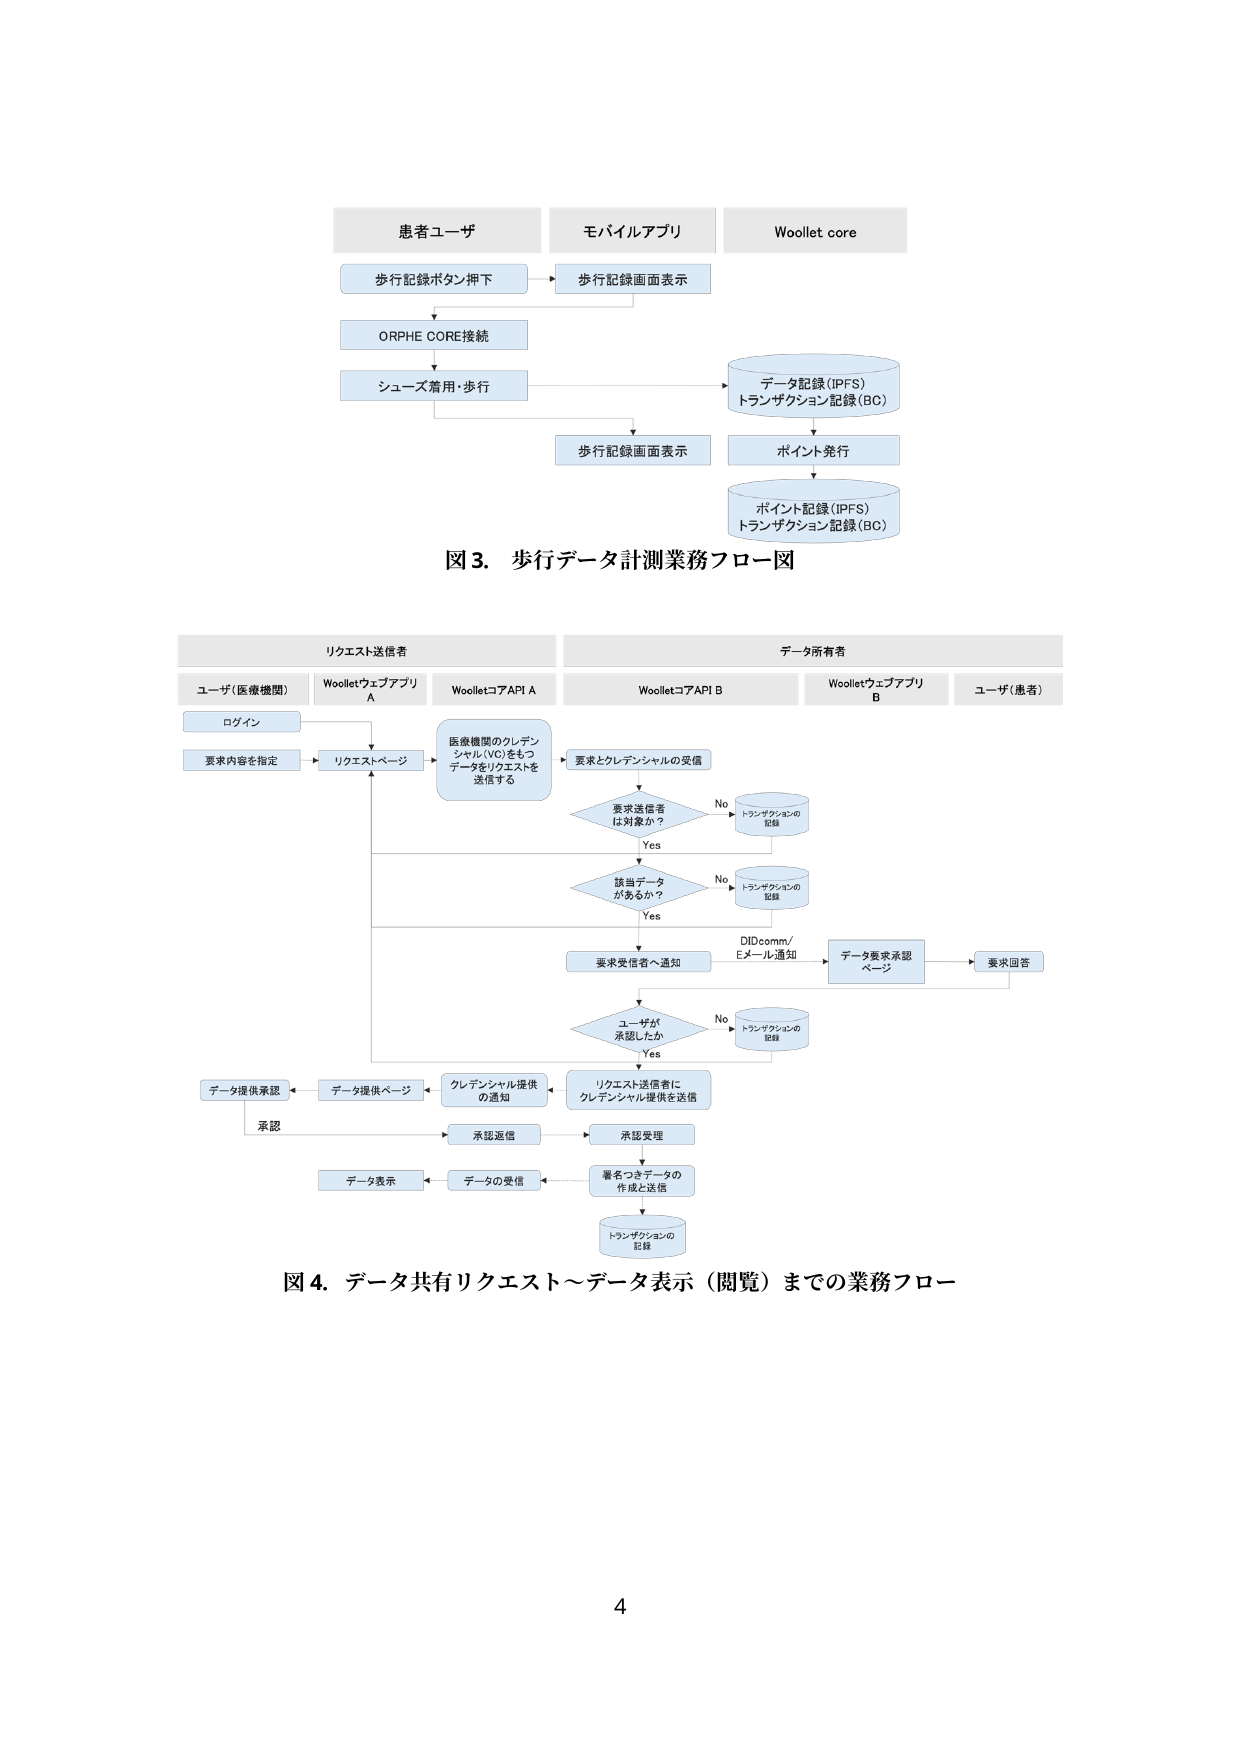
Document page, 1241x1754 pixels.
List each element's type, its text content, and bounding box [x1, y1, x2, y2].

picture [177, 634, 1063, 1259]
text 図4．データ共有リクエスト〜データ表示（閲覧）までの業務フロー [177, 1265, 1063, 1296]
text 図3． 歩行データ計測業務フロー図 [177, 543, 1063, 575]
picture [332, 206, 908, 544]
